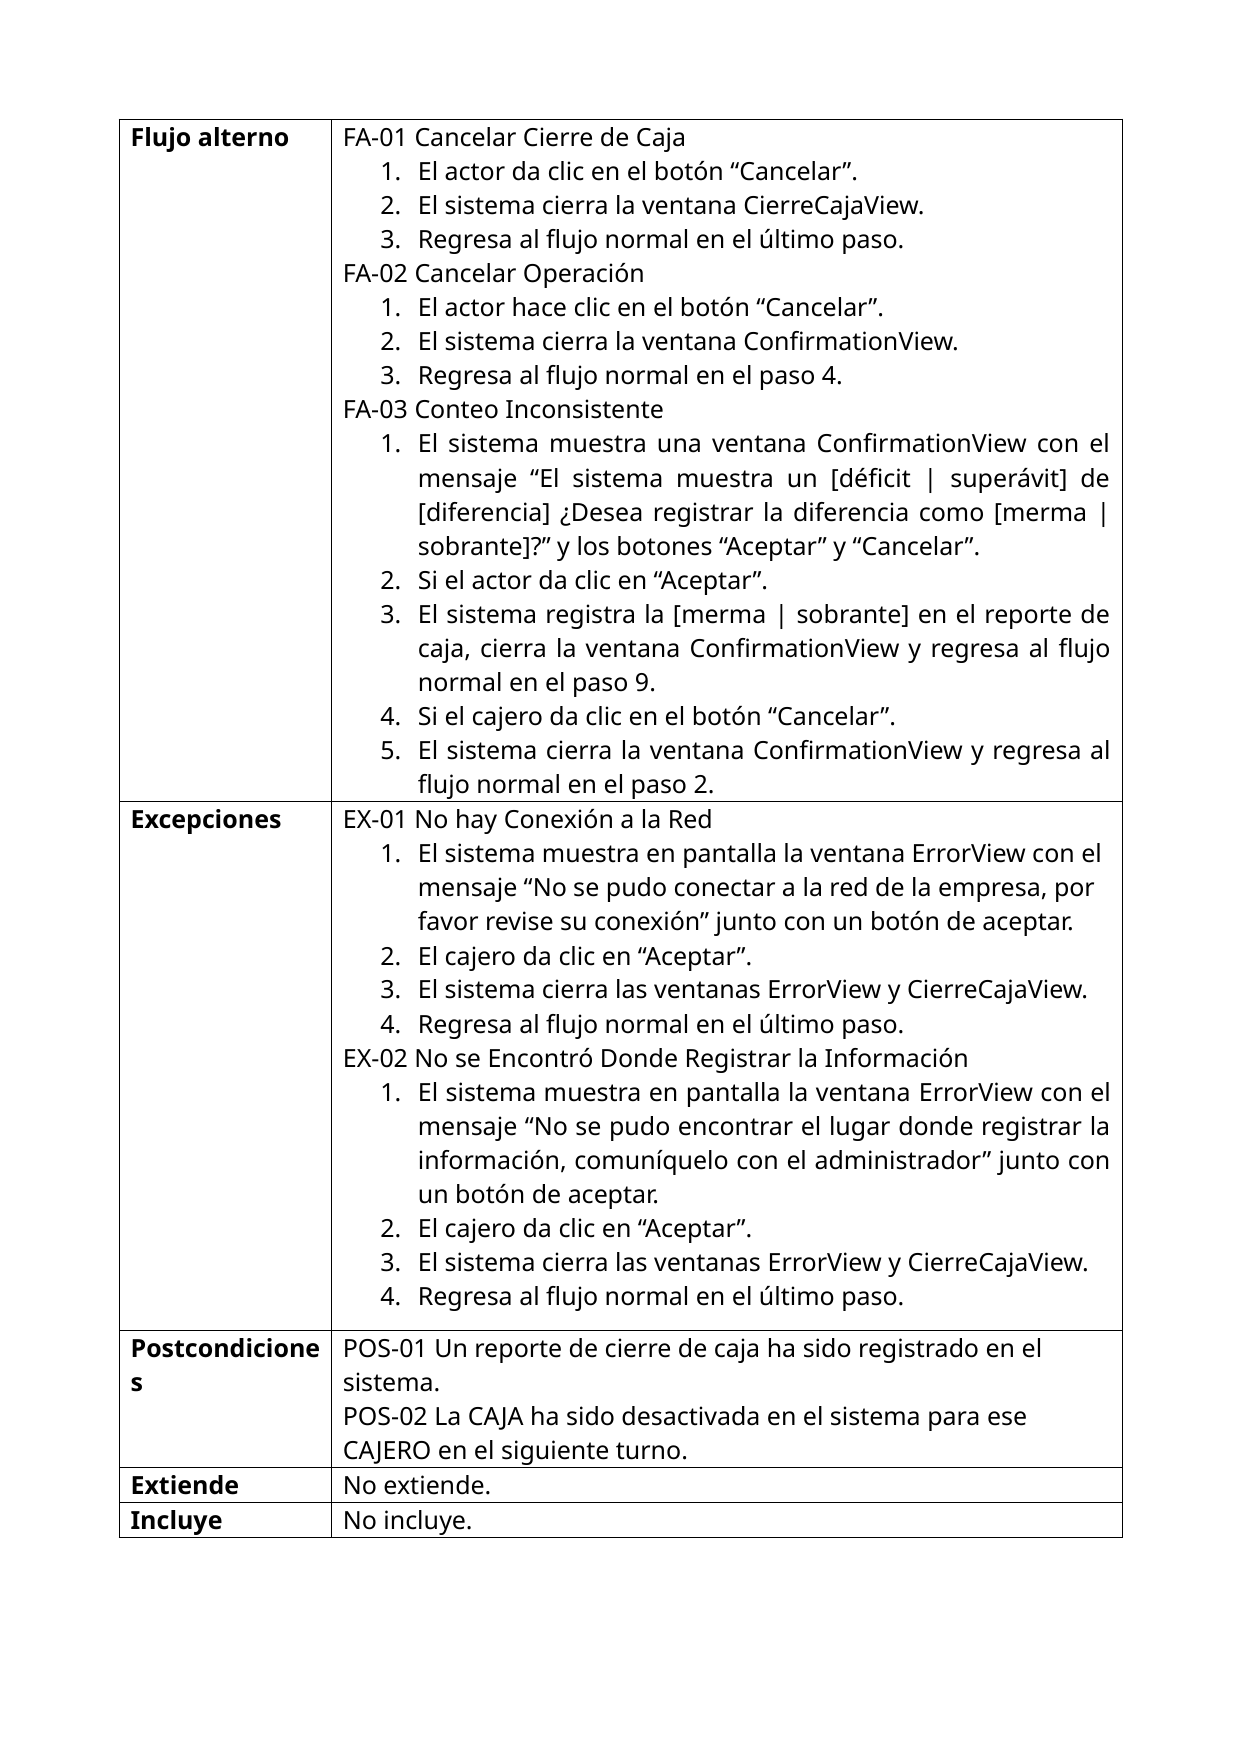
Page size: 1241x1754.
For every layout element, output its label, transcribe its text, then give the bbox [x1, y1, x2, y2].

table_cell Excepciones [120, 802, 331, 1329]
table_cell EX-01 No hay Conexión a la Red El sistema muestra en pantalla la ventana ErrorView con el mensaje “No se pudo conectar a la red de la empresa, por favor revise su conexión” junto con un botón de aceptar. El cajero da clic en “Aceptar”. El sistema cierra las ventanas ErrorView y CierreCajaView. Regresa al flujo normal en el último paso. EX-02 No se Encontró Donde Registrar la Información El sistema muestra en pantalla la ventana ErrorView con el mensaje “No se pudo encontrar el lugar donde registrar la información, comuníquelo con el administrador” junto con un botón de aceptar. El cajero da clic en “Aceptar”. El sistema cierra las ventanas ErrorView y CierreCajaView. Regresa al flujo normal en el último paso. [332, 802, 1122, 1329]
table_cell POS-01 Un reporte de cierre de caja ha sido registrado en el sistema. POS-02 La CAJA ha sido desactivada en el sistema para ese CAJERO en el siguiente turno. [332, 1331, 1122, 1467]
table_cell FA-01 Cancelar Cierre de Caja El actor da clic en el botón “Cancelar”. El sistema cierra la ventana CierreCajaView. Regresa al flujo normal en el último paso. FA-02 Cancelar Operación El actor hace clic en el botón “Cancelar”. El sistema cierra la ventana ConfirmationView. Regresa al flujo normal en el paso 4. FA-03 Conteo Inconsistente El sistema muestra una ventana ConfirmationView con el mensaje “El sistema muestra un [déficit | superávit] de [diferencia] ¿Desea registrar la diferencia como [merma | sobrante]?” y los botones “Aceptar” y “Cancelar”. Si el actor da clic en “Aceptar”. El sistema registra la [merma | sobrante] en el reporte de caja, cierra la ventana ConfirmationView y regresa al flujo normal en el paso 9. Si el cajero da clic en el botón “Cancelar”. El sistema cierra la ventana ConfirmationView y regresa al flujo normal en el paso 2. [332, 120, 1122, 801]
table_cell No extiende. [332, 1468, 1122, 1502]
table_cell Postcondiciones [120, 1331, 331, 1467]
table_cell Flujo alterno [120, 120, 331, 801]
table_cell No incluye. [332, 1503, 1122, 1537]
table_cell Incluye [120, 1503, 331, 1537]
table_cell Extiende [120, 1468, 331, 1502]
